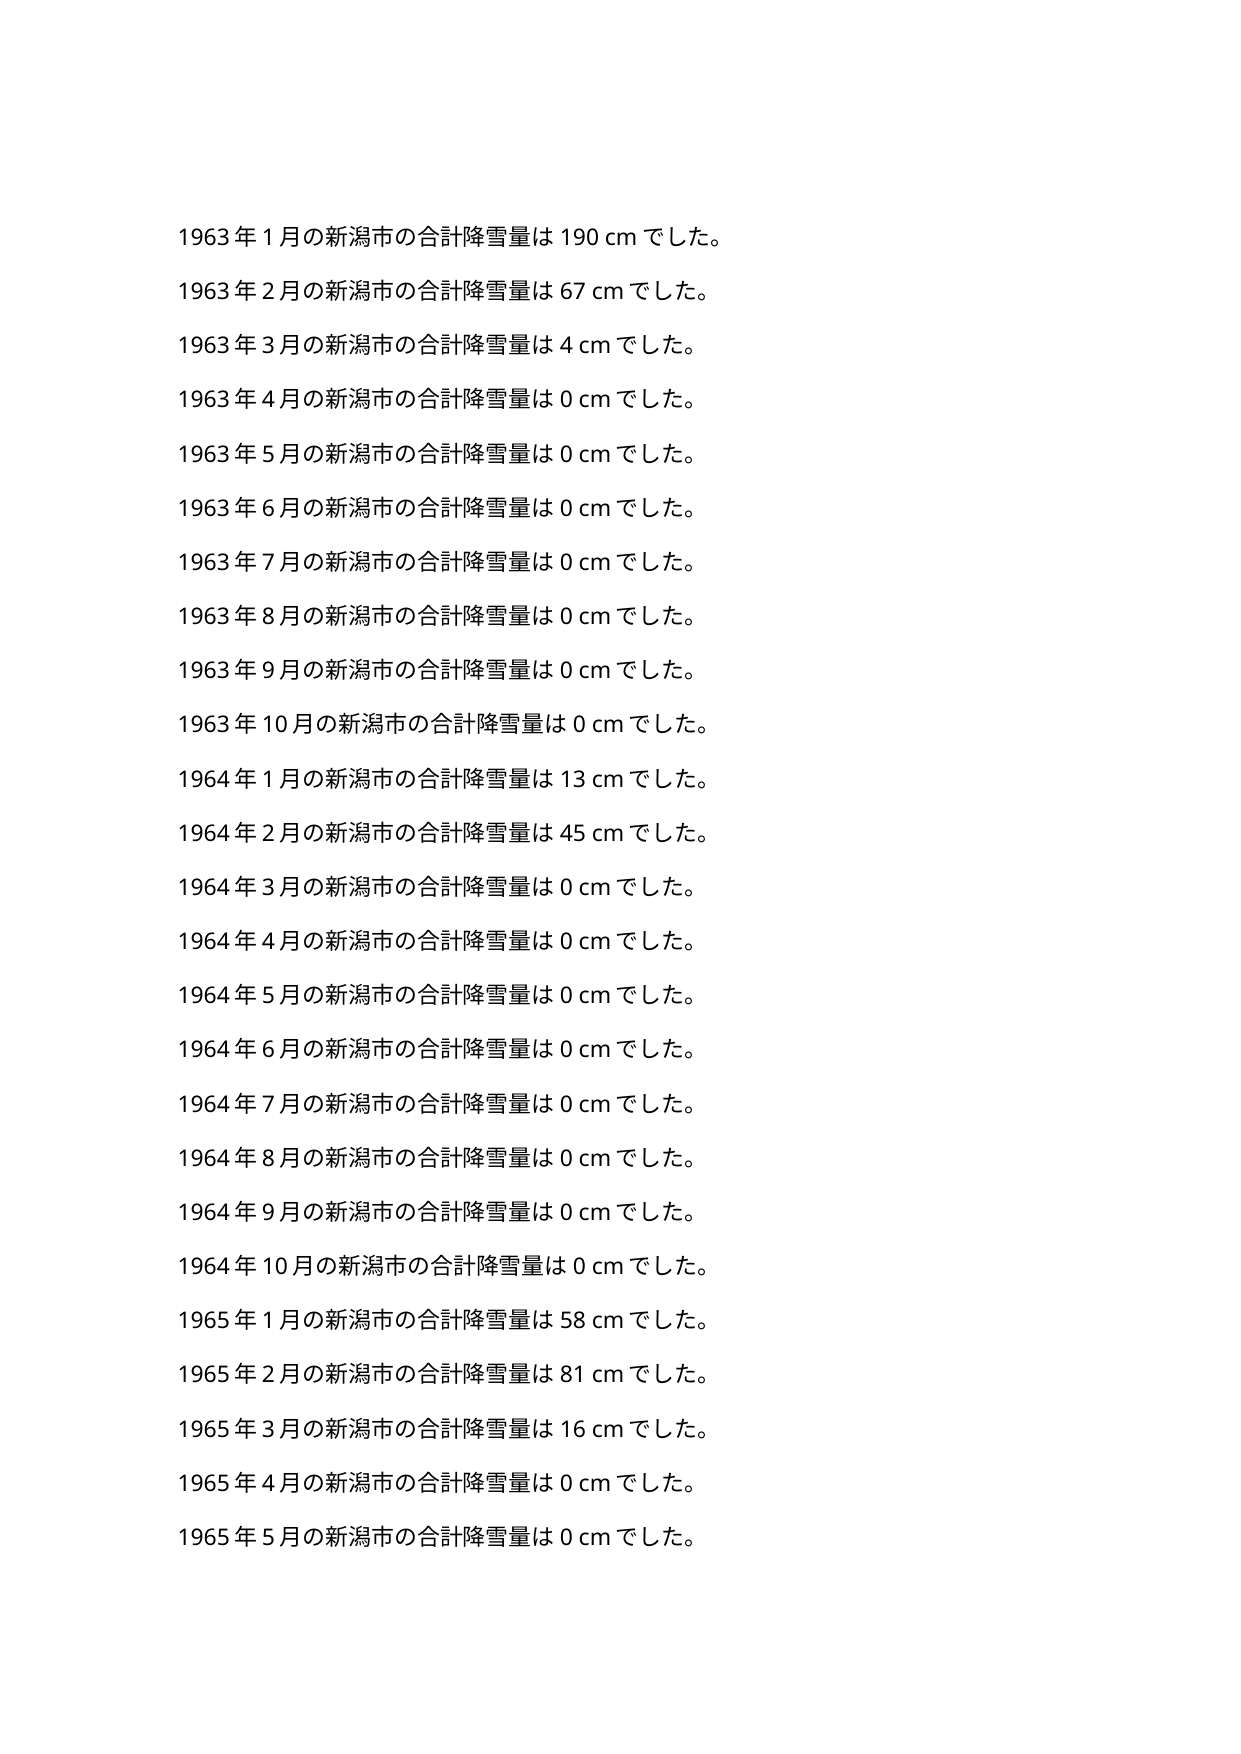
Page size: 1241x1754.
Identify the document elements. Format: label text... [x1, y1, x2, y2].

text 1964年8月の新潟市の合計降雪量は 0 cmでした。 [177, 1138, 1063, 1175]
text 1964年1月の新潟市の合計降雪量は 13 cmでした。 [177, 758, 1063, 796]
text 1963年1月の新潟市の合計降雪量は 190 cmでした。 [177, 217, 1063, 254]
text 1963年4月の新潟市の合計降雪量は 0 cmでした。 [177, 379, 1063, 417]
text 1964年4月の新潟市の合計降雪量は 0 cmでした。 [177, 921, 1063, 958]
text 1963年2月の新潟市の合計降雪量は 67 cmでした。 [177, 271, 1063, 308]
text 1965年2月の新潟市の合計降雪量は 81 cmでした。 [177, 1354, 1063, 1392]
text 1964年10月の新潟市の合計降雪量は 0 cmでした。 [177, 1246, 1063, 1283]
text 1963年7月の新潟市の合計降雪量は 0 cmでした。 [177, 542, 1063, 579]
text 1965年1月の新潟市の合計降雪量は 58 cmでした。 [177, 1300, 1063, 1338]
text 1963年6月の新潟市の合計降雪量は 0 cmでした。 [177, 488, 1063, 525]
text 1964年2月の新潟市の合計降雪量は 45 cmでした。 [177, 813, 1063, 850]
text 1965年4月の新潟市の合計降雪量は 0 cmでした。 [177, 1463, 1063, 1500]
text 1965年3月の新潟市の合計降雪量は 16 cmでした。 [177, 1408, 1063, 1446]
text 1964年9月の新潟市の合計降雪量は 0 cmでした。 [177, 1192, 1063, 1229]
text 1964年7月の新潟市の合計降雪量は 0 cmでした。 [177, 1083, 1063, 1121]
text 1965年5月の新潟市の合計降雪量は 0 cmでした。 [177, 1517, 1063, 1554]
text 1963年5月の新潟市の合計降雪量は 0 cmでした。 [177, 433, 1063, 471]
text 1963年9月の新潟市の合計降雪量は 0 cmでした。 [177, 650, 1063, 688]
text 1964年3月の新潟市の合計降雪量は 0 cmでした。 [177, 867, 1063, 904]
text 1964年6月の新潟市の合計降雪量は 0 cmでした。 [177, 1029, 1063, 1067]
text 1963年8月の新潟市の合計降雪量は 0 cmでした。 [177, 596, 1063, 633]
text 1964年5月の新潟市の合計降雪量は 0 cmでした。 [177, 975, 1063, 1013]
text 1963年10月の新潟市の合計降雪量は 0 cmでした。 [177, 704, 1063, 742]
text 1963年3月の新潟市の合計降雪量は 4 cmでした。 [177, 325, 1063, 363]
